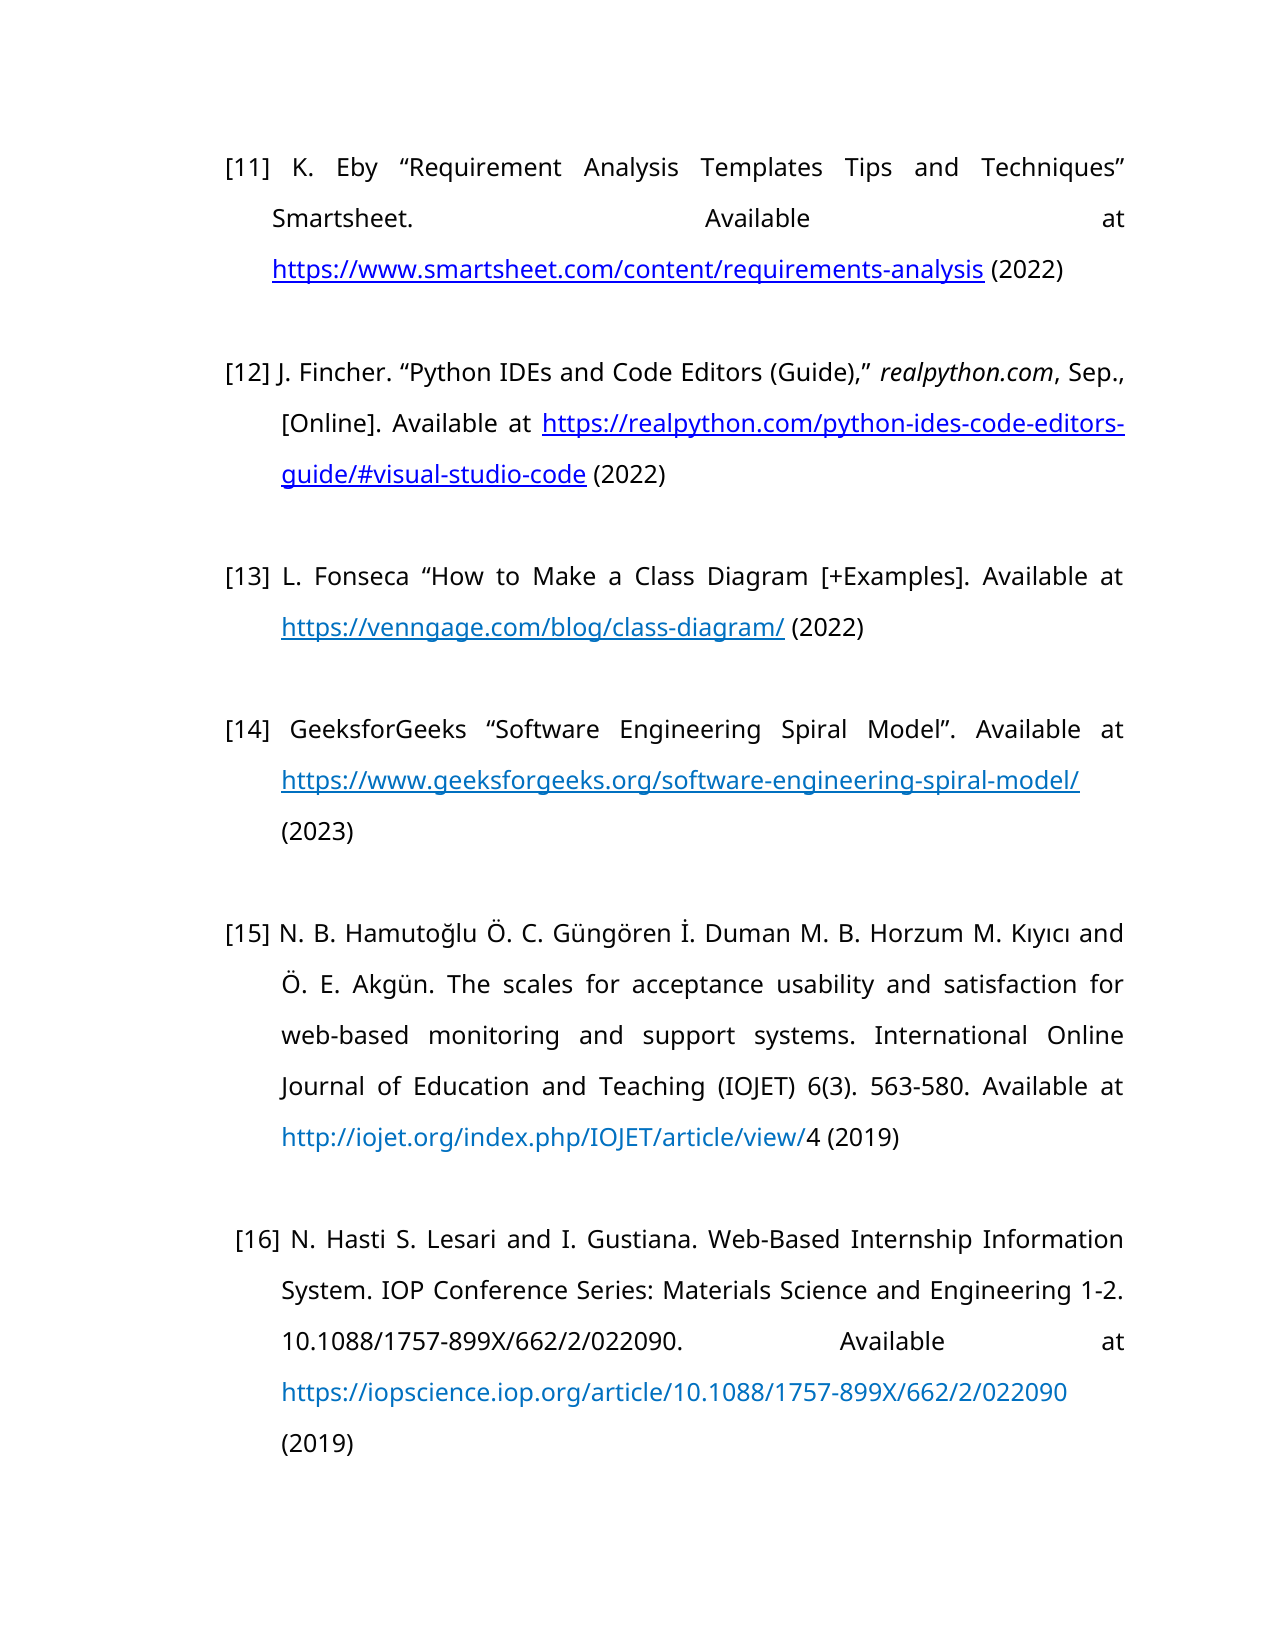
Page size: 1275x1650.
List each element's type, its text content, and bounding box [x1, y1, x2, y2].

text [15] N. B. Hamutoğlu Ö. C. Güngören İ. Duman M. B. Horzum M. Kıyıcı and Ö. E. Akgün. The scales for acceptance usability and satisfaction for web-based monitoring and support systems. International Online Journal of Education and Teaching (IOJET) 6(3). 563-580. Available at http://iojet.org/index.php/IOJET/article/view/4 (2019) [225, 916, 1125, 1154]
text [12] J. Fincher. “Python IDEs and Code Editors (Guide),” realpython.com, Sep., [Online]. Available at https://realpython.com/python-ides-code-editors-guide/#visual-studio-code (2022) [225, 354, 1125, 490]
text [14] GeeksforGeeks “Software Engineering Spiral Model”. Available at https://www.geeksforgeeks.org/software-engineering-spiral-model/ (2023) [225, 711, 1125, 848]
text [11] K. Eby “Requirement Analysis Templates Tips and Techniques” Smartsheet. Available at https://www.smartsheet.com/content/requirements-analysis (2022) [225, 150, 1125, 286]
text [13] L. Fonseca “How to Make a Class Diagram [+Examples]. Available at https://venngage.com/blog/class-diagram/ (2022) [225, 558, 1125, 643]
text [16] N. Hasti S. Lesari and I. Gustiana. Web-Based Internship Information System. IOP Conference Series: Materials Science and Engineering 1-2. 10.1088/1757-899X/662/2/022090. Available at https://iopscience.iop.org/article/10.1088/1757-899X/662/2/022090 (2019) [225, 1222, 1125, 1460]
